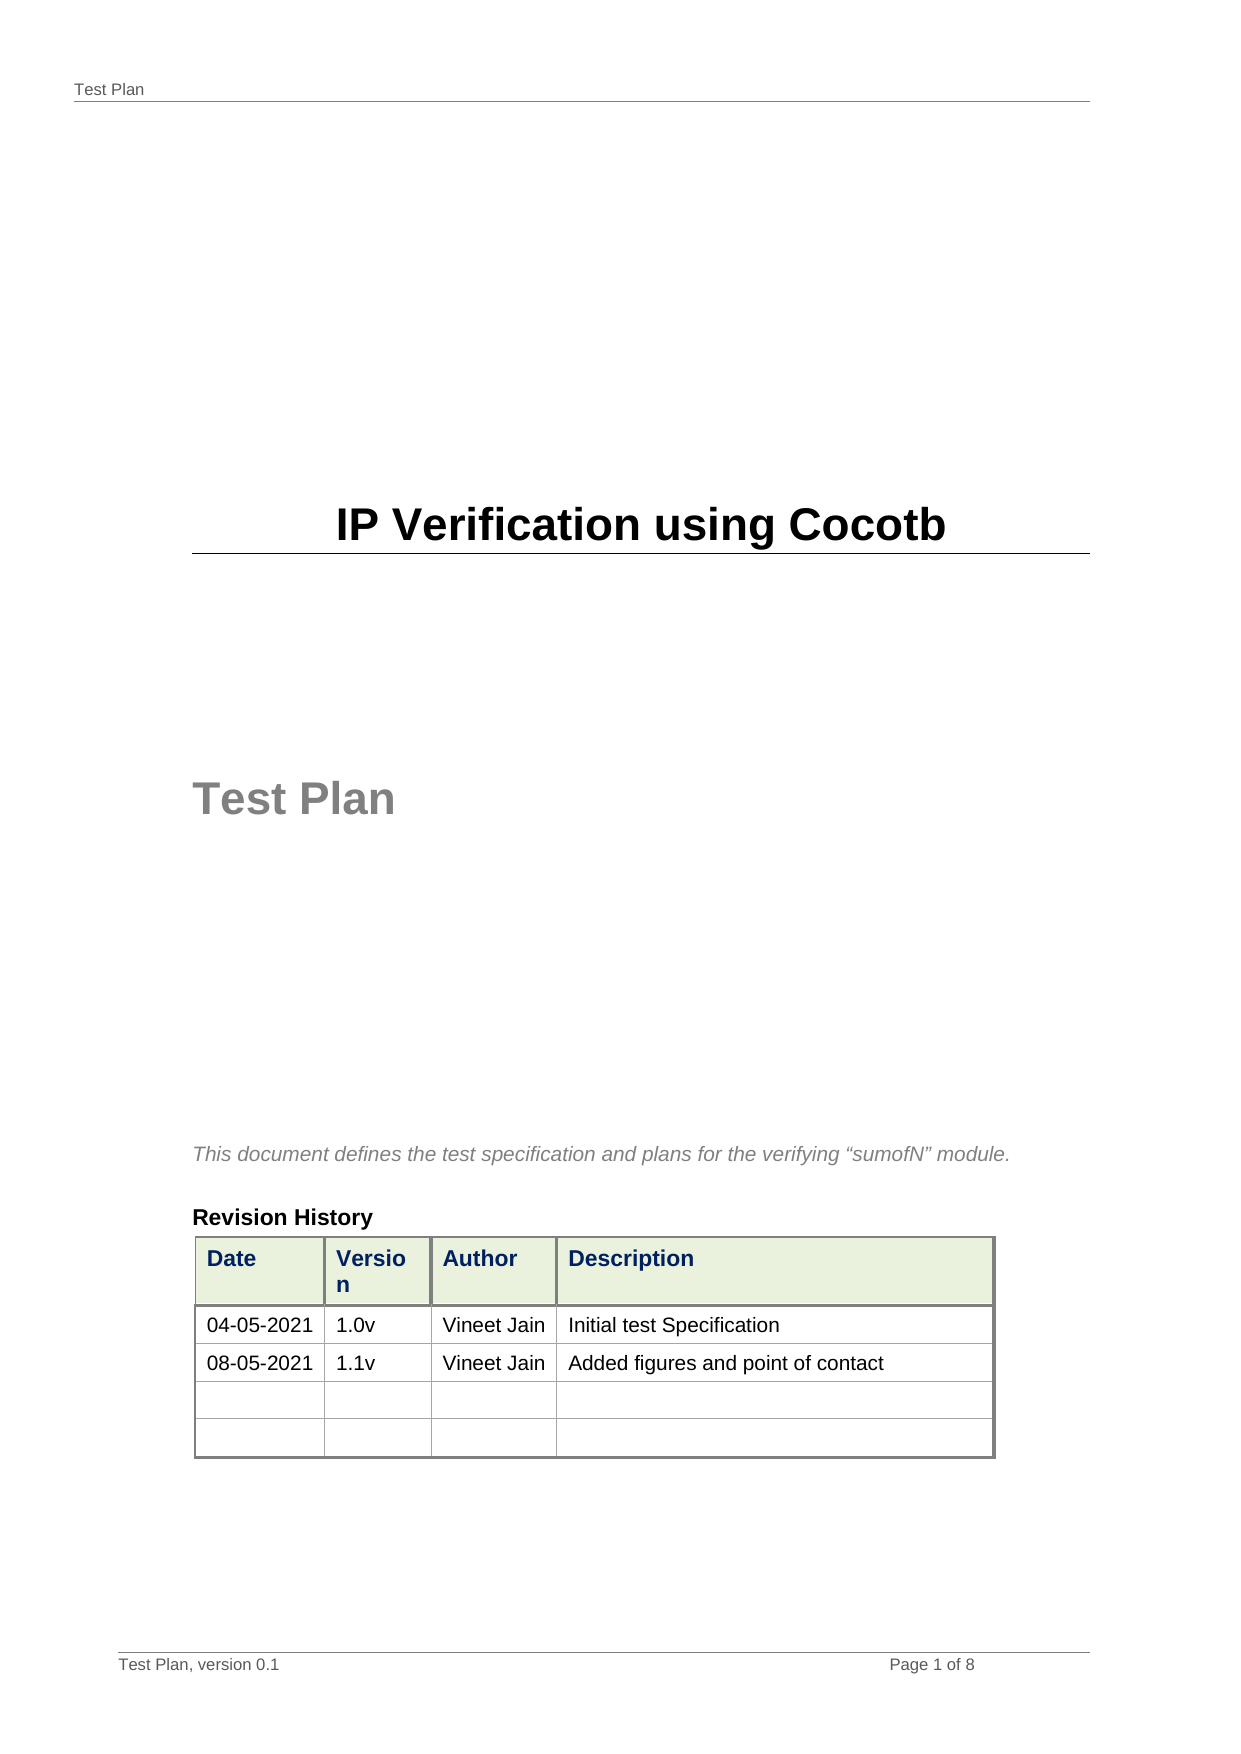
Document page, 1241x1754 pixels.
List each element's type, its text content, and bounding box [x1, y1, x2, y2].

table_cell [325, 1382, 431, 1418]
text IP Verification using Cocotb [192, 498, 1090, 553]
table_cell 04-05-2021 [196, 1307, 324, 1343]
table_cell 08-05-2021 [196, 1344, 324, 1381]
table_header Version [326, 1238, 429, 1303]
text This document defines the test specification and plans for the verifying “sumofN” module. [192, 1118, 1090, 1166]
table_cell Vineet Jain [432, 1344, 556, 1381]
table_cell [325, 1419, 431, 1456]
table_cell Initial test Specification [557, 1307, 992, 1343]
table_cell 1.0v [325, 1307, 431, 1343]
table_header Description [558, 1238, 992, 1303]
table_cell [432, 1419, 556, 1456]
table_cell [196, 1419, 324, 1456]
table_header Author [433, 1238, 555, 1303]
table_cell [196, 1382, 324, 1418]
table_cell [557, 1382, 992, 1418]
table_header Date [196, 1238, 323, 1303]
table_cell Added figures and point of contact [557, 1344, 992, 1381]
table_cell Vineet Jain [432, 1307, 556, 1343]
text Test Plan [192, 772, 1090, 824]
table_cell [557, 1419, 992, 1456]
text Revision History [192, 1203, 1090, 1230]
table_cell 1.1v [325, 1344, 431, 1381]
table_cell [432, 1382, 556, 1418]
